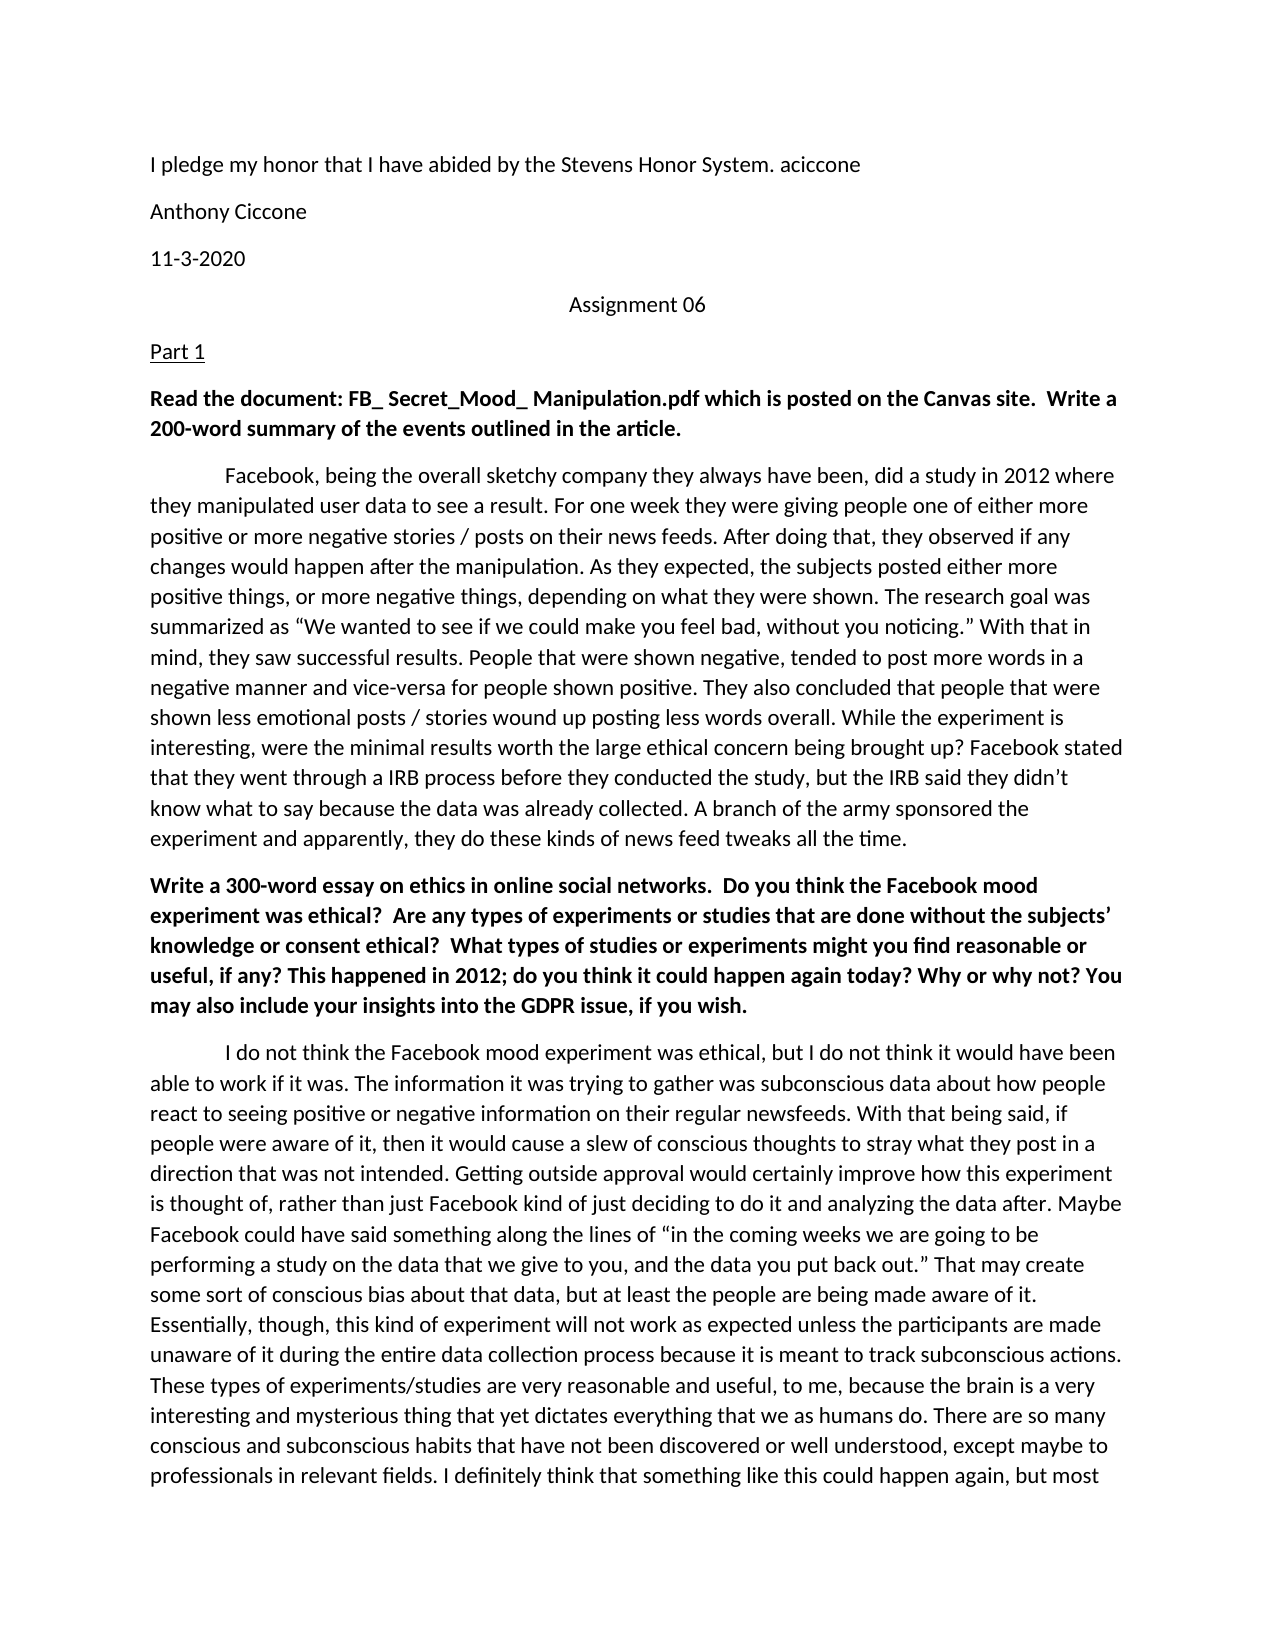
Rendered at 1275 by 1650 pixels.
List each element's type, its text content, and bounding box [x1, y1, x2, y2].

text Facebook, being the overall sketchy company they always have been, did a study in 2012 where they manipulated user data to see a result. For one week they were giving people one of either more positive or more negative stories / posts on their news feeds. After doing that, they observed if any changes would happen after the manipulation. As they expected, the subjects posted either more positive things, or more negative things, depending on what they were shown. The research goal was summarized as “We wanted to see if we could make you feel bad, without you noticing.” With that in mind, they saw successful results. People that were shown negative, tended to post more words in a negative manner and vice-versa for people shown positive. They also concluded that people that were shown less emotional posts / stories wound up posting less words overall. While the experiment is interesting, were the minimal results worth the large ethical concern being brought up? Facebook stated that they went through a IRB process before they conducted the study, but the IRB said they didn’t know what to say because the data was already collected. A branch of the army sponsored the experiment and apparently, they do these kinds of news feed tweaks all the time. [150, 461, 1125, 852]
text Part 1 [150, 337, 1125, 366]
text I pledge my honor that I have abided by the Stevens Honor System. aciccone [150, 150, 1125, 178]
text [150, 1038, 1125, 1489]
text Read the document: FB_ Secret_Mood_ Manipulation.pdf which is posted on the Canvas site. Write a 200-word summary of the events outlined in the article. [150, 384, 1125, 443]
text Assignment 06 [150, 291, 1125, 319]
text 11-3-2020 [150, 244, 1125, 272]
text Anthony Ciccone [150, 197, 1125, 225]
text Write a 300-word essay on ethics in online social networks. Do you think the Facebook mood experiment was ethical? Are any types of experiments or studies that are done without the subjects’ knowledge or consent ethical? What types of studies or experiments might you find reasonable or useful, if any? This happened in 2012; do you think it could happen again today? Why or why not? You may also include your insights into the GDPR issue, if you wish. [150, 871, 1125, 1020]
